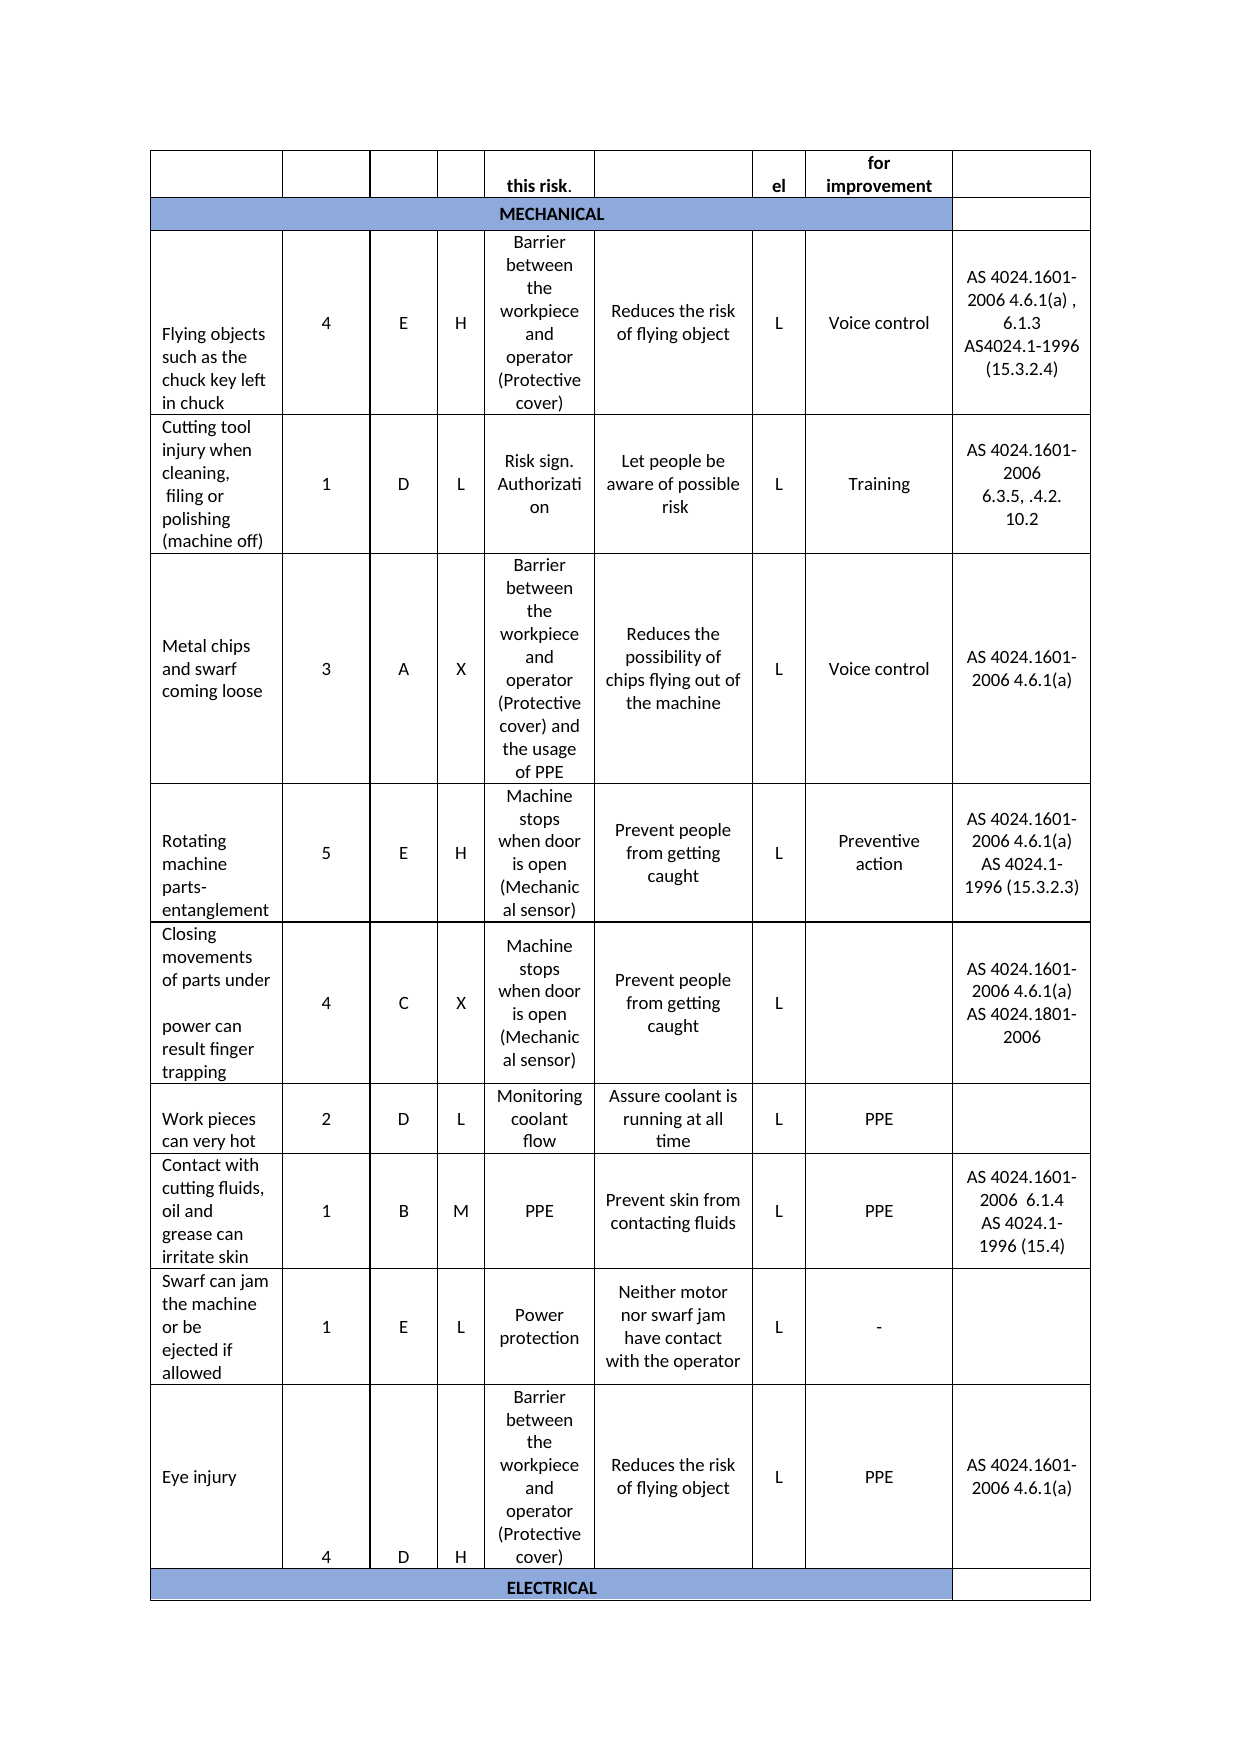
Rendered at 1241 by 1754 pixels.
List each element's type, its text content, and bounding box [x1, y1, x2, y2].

table_cell H [438, 231, 484, 414]
table_cell Let people be aware of possible risk [595, 415, 752, 553]
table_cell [806, 151, 952, 197]
table_cell AS 4024.1601-2006 6.1.4 AS 4024.1-1996 (15.4) [953, 1154, 1090, 1268]
table_cell [953, 1269, 1090, 1384]
table_cell M [438, 1154, 484, 1268]
table_cell AS 4024.1601-2006 4.6.1(a) [953, 1385, 1090, 1568]
table_cell E [371, 231, 437, 414]
table_cell L [753, 923, 805, 1083]
table_cell AS 4024.1601-2006 4.6.1(a) AS 4024.1-1996 (15.3.2.3) [953, 784, 1090, 921]
table_cell - [806, 1269, 952, 1384]
table_cell Voice control [806, 554, 952, 783]
table_cell X [438, 554, 484, 783]
table_cell Machine stops when door is open (Mechanical sensor) [485, 923, 594, 1083]
table_cell L [753, 784, 805, 921]
table_cell Preventive action [806, 784, 952, 921]
table_cell AS 4024.1601-2006 4.6.1(a) AS 4024.1801-2006 [953, 923, 1090, 1083]
table_cell L [438, 415, 484, 553]
table_cell AS 4024.1601-2006 4.6.1(a) [953, 554, 1090, 783]
table_cell Barrier between the workpiece and operator (Protective cover) and the usage of PPE [485, 554, 594, 783]
table_cell H [438, 1385, 484, 1568]
table_cell Closing movements of parts under power can result finger trapping [151, 923, 282, 1083]
table_cell C [371, 923, 437, 1083]
table_cell L [438, 1084, 484, 1153]
table_cell AS 4024.1601-2006 4.6.1(a) , 6.1.3 AS4024.1-1996 (15.3.2.4) [953, 231, 1090, 414]
table_cell L [753, 1084, 805, 1153]
table_cell 2 [283, 1084, 369, 1153]
table_cell Flying objects such as the chuck key left in chuck [151, 231, 282, 414]
table_cell Reduces the risk of flying object [595, 231, 752, 414]
table_cell L [753, 1154, 805, 1268]
table_cell Assure coolant is running at all time [595, 1084, 752, 1153]
table_cell L [753, 554, 805, 783]
table_cell A [371, 554, 437, 783]
table_cell AS 4024.1601-2006 6.3.5, .4.2. 10.2 [953, 415, 1090, 553]
table_cell E [371, 784, 437, 921]
table_cell Monitoring coolant flow [485, 1084, 594, 1153]
table_cell Neither motor nor swarf jam have contact with the operator [595, 1269, 752, 1384]
table_cell X [438, 923, 484, 1083]
table_cell 4 [283, 1385, 369, 1568]
table_cell L [438, 1269, 484, 1384]
table_cell L [753, 415, 805, 553]
table_cell 1 [283, 1154, 369, 1268]
table_cell L [753, 231, 805, 414]
table_cell Risk sign. Authorization [485, 415, 594, 553]
table_cell Voice control [806, 231, 952, 414]
table_cell Metal chips and swarf coming loose [151, 554, 282, 783]
table_cell Cutting tool injury when cleaning, filing or polishing (machine off) [151, 415, 282, 553]
table_cell 5 [283, 784, 369, 921]
table_cell L [753, 1385, 805, 1568]
table_cell PPE [485, 1154, 594, 1268]
table_cell B [371, 1154, 437, 1268]
table_cell Barrier between the workpiece and operator (Protective cover) [485, 231, 594, 414]
table_cell Training [806, 415, 952, 553]
table_cell Machine stops when door is open (Mechanical sensor) [485, 784, 594, 921]
table_cell PPE [806, 1154, 952, 1268]
table_cell 1 [283, 1269, 369, 1384]
table_cell Prevent skin from contacting fluids [595, 1154, 752, 1268]
table_cell Contact with cutting fluids, oil and grease can irritate skin [151, 1154, 282, 1268]
table_cell 3 [283, 554, 369, 783]
table_cell Prevent people from getting caught [595, 923, 752, 1083]
table_cell D [371, 1385, 437, 1568]
table_cell 4 [283, 231, 369, 414]
table_cell [953, 198, 1090, 230]
table_cell Reduces the possibility of chips flying out of the machine [595, 554, 752, 783]
table_cell Barrier between the workpiece and operator (Protective cover) [485, 1385, 594, 1568]
table_cell Swarf can jam the machine or be ejected if allowed [151, 1269, 282, 1384]
table_cell Eye injury [151, 1385, 282, 1568]
table_cell D [371, 1084, 437, 1153]
table_cell Prevent people from getting caught [595, 784, 752, 921]
table_cell ELECTRICAL [151, 1569, 952, 1599]
table_cell 4 [283, 923, 369, 1083]
table_cell Power protection [485, 1269, 594, 1384]
table_cell D [371, 415, 437, 553]
table_cell PPE [806, 1385, 952, 1568]
table_cell E [371, 1269, 437, 1384]
table_cell [953, 1569, 1090, 1599]
table_cell Rotating machine parts- entanglement [151, 784, 282, 921]
table_cell L [753, 1269, 805, 1384]
table_cell Work pieces can very hot [151, 1084, 282, 1153]
table_cell PPE [806, 1084, 952, 1153]
table_cell [806, 923, 952, 1083]
table_cell 1 [283, 415, 369, 553]
table_cell H [438, 784, 484, 921]
table_cell [953, 1084, 1090, 1153]
table_cell MECHANICAL [151, 198, 952, 230]
table_cell Reduces the risk of flying object [595, 1385, 752, 1568]
